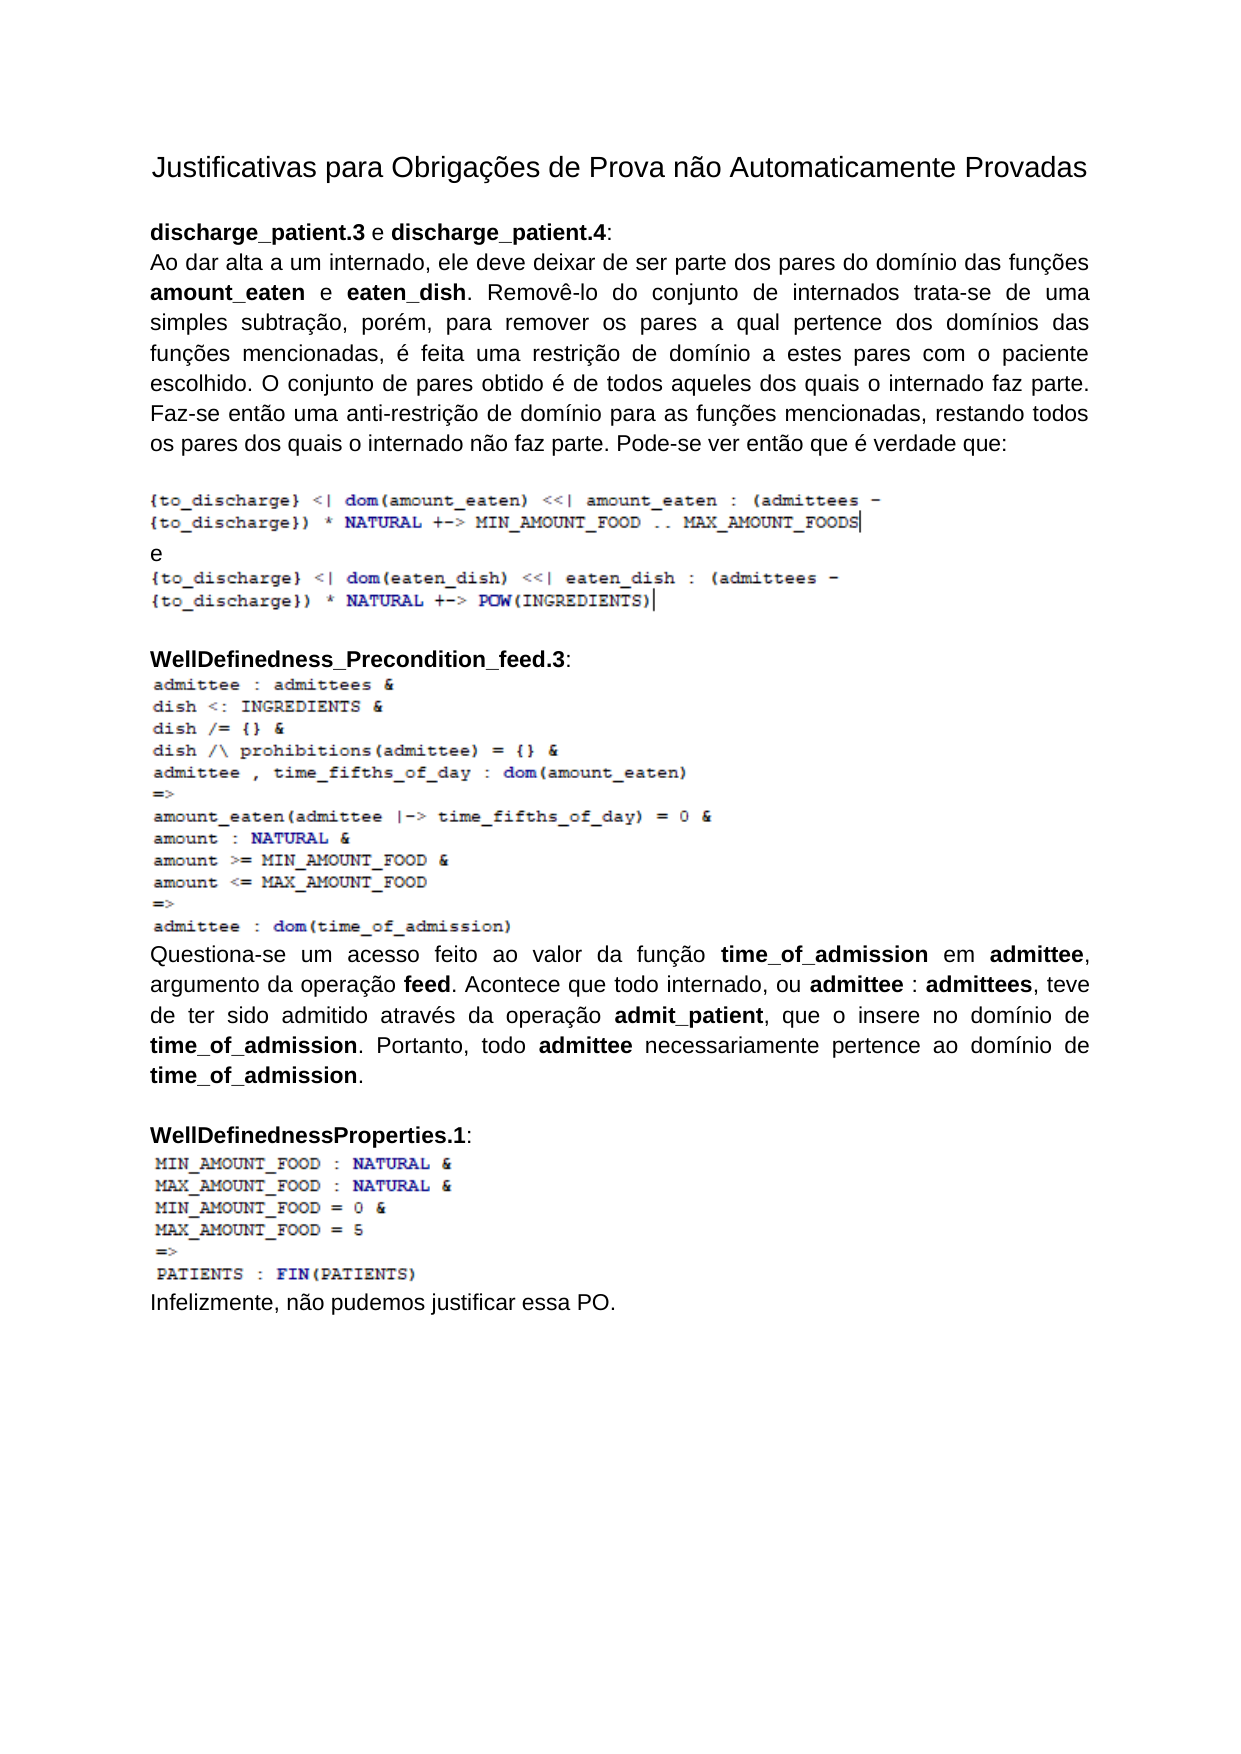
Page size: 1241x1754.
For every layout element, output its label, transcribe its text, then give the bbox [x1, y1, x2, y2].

text discharge_patient.3 e discharge_patient.4: [150, 219, 1090, 245]
text Justificativas para Obrigações de Prova não Automaticamente Provadas [150, 150, 1090, 183]
text e [150, 540, 1090, 566]
text WellDefinedness_Precondition_feed.3: [150, 646, 1090, 673]
text Ao dar alta a um internado, ele deve deixar de ser parte dos pares do domínio das funções amount_eaten e eaten_dish. Removê-lo do conjunto de internados trata-se de uma simples subtração, porém, para remover os pares a qual pertence dos domínios das funções mencionadas, é feita uma restrição de domínio a estes pares com o paciente escolhido. O conjunto de pares obtido é de todos aqueles dos quais o internado faz parte. Faz-se então uma anti-restrição de domínio para as funções mencionadas, restando todos os pares dos quais o internado não faz parte. Pode-se ver então que é verdade que: [150, 249, 1090, 457]
text WellDefinednessProperties.1: [150, 1122, 1090, 1149]
picture [150, 490, 883, 536]
text Infelizmente, não pudemos justificar essa PO. [150, 1289, 1090, 1316]
text Questiona-se um acesso feito ao valor da função time_of_admission em admittee, argumento da operação feed. Acontece que todo internado, ou admittee : admittees, teve de ter sido admitido através da operação admit_patient, que o insere no domínio de time_of_admission. Portanto, todo admittee necessariamente pertence ao domínio de time_of_admission. [150, 941, 1090, 1088]
picture [150, 1152, 455, 1286]
picture [150, 676, 714, 938]
picture [150, 570, 841, 613]
